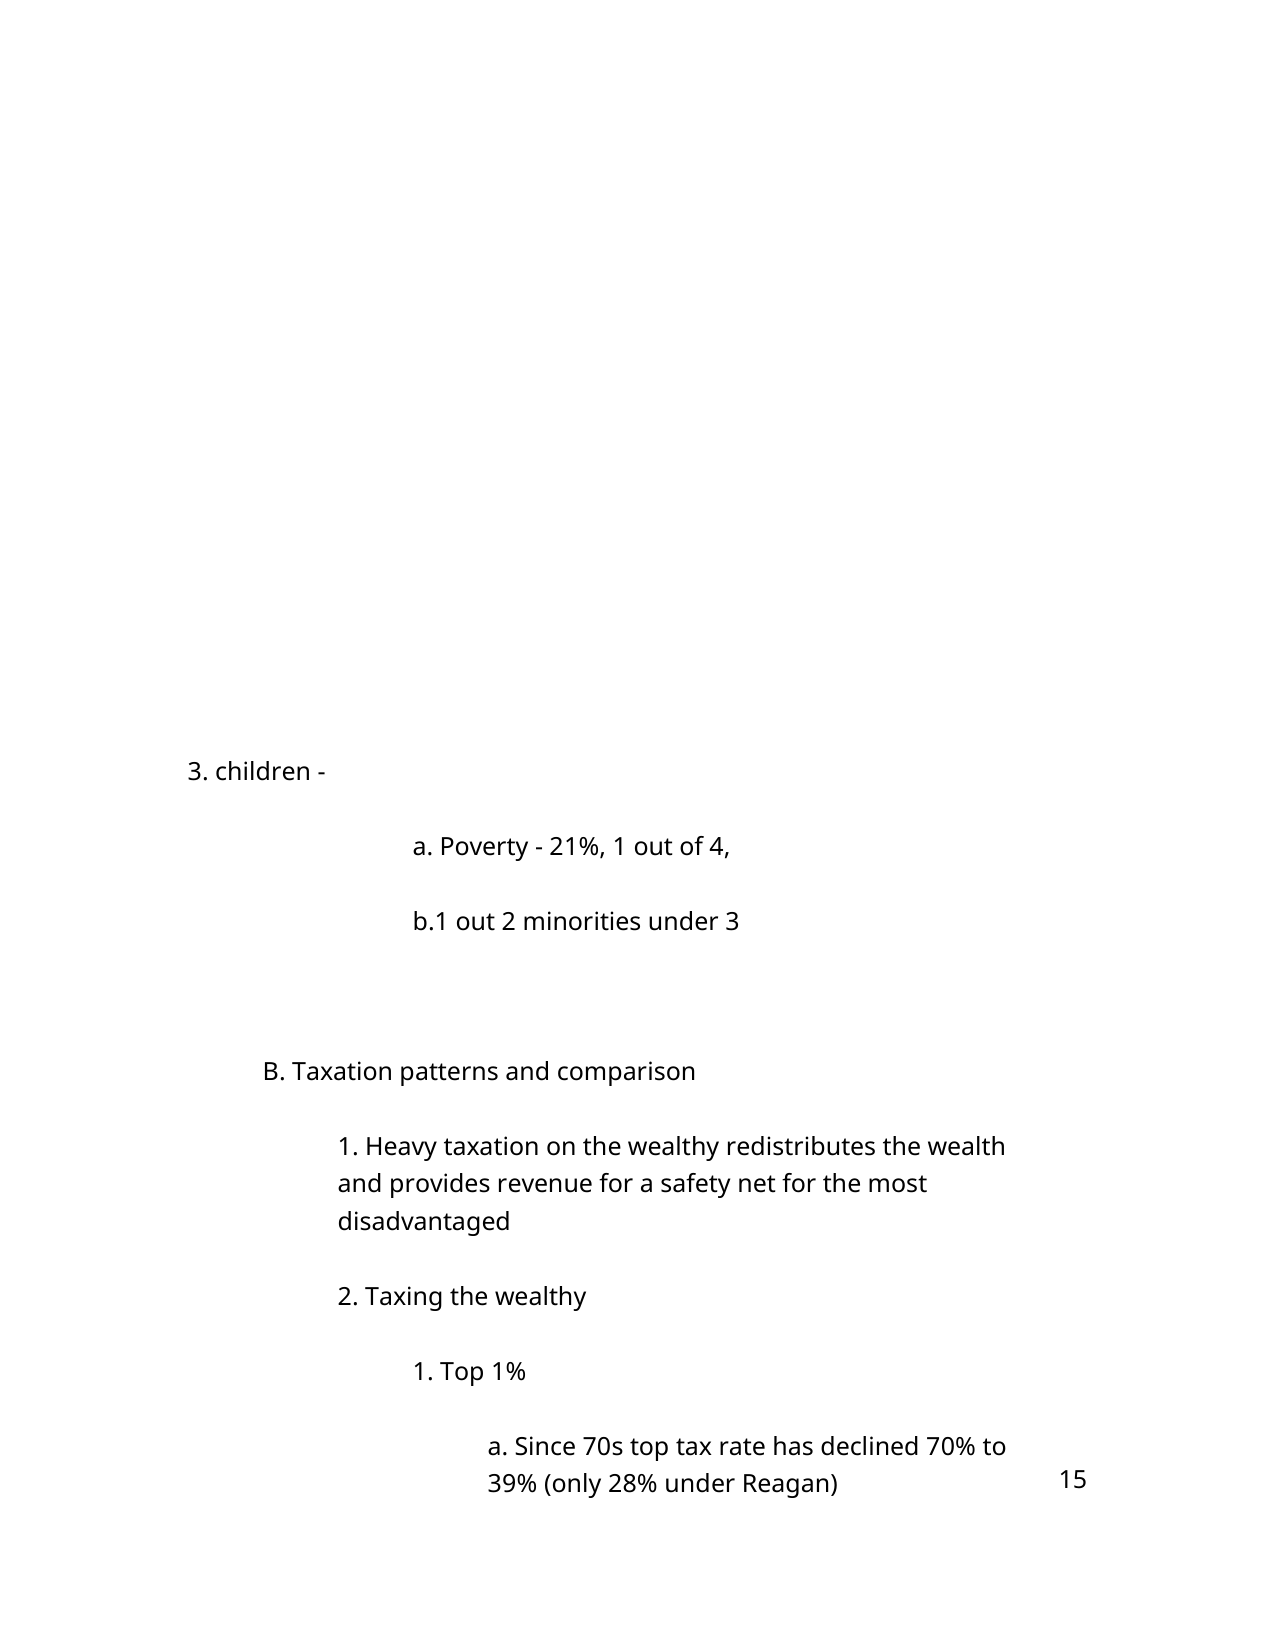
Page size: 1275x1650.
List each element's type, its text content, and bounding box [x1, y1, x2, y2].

text disadvantaged [187, 1200, 1087, 1237]
text a. Poverty - 21%, 1 out of 4, [187, 825, 1087, 862]
text 1. Top 1% [187, 1350, 1087, 1387]
text 1. Heavy taxation on the wealthy redistributes the wealth and provides revenue for a safety net for the most [187, 1125, 1087, 1200]
text 3. children - [187, 750, 1087, 787]
text a. Since 70s top tax rate has declined 70% to 39% (only 28% under Reagan) [187, 1425, 1087, 1500]
text B. Taxation patterns and comparison [187, 1050, 1087, 1087]
text b.1 out 2 minorities under 3 [187, 900, 1087, 937]
text 2. Taxing the wealthy [187, 1275, 1087, 1312]
